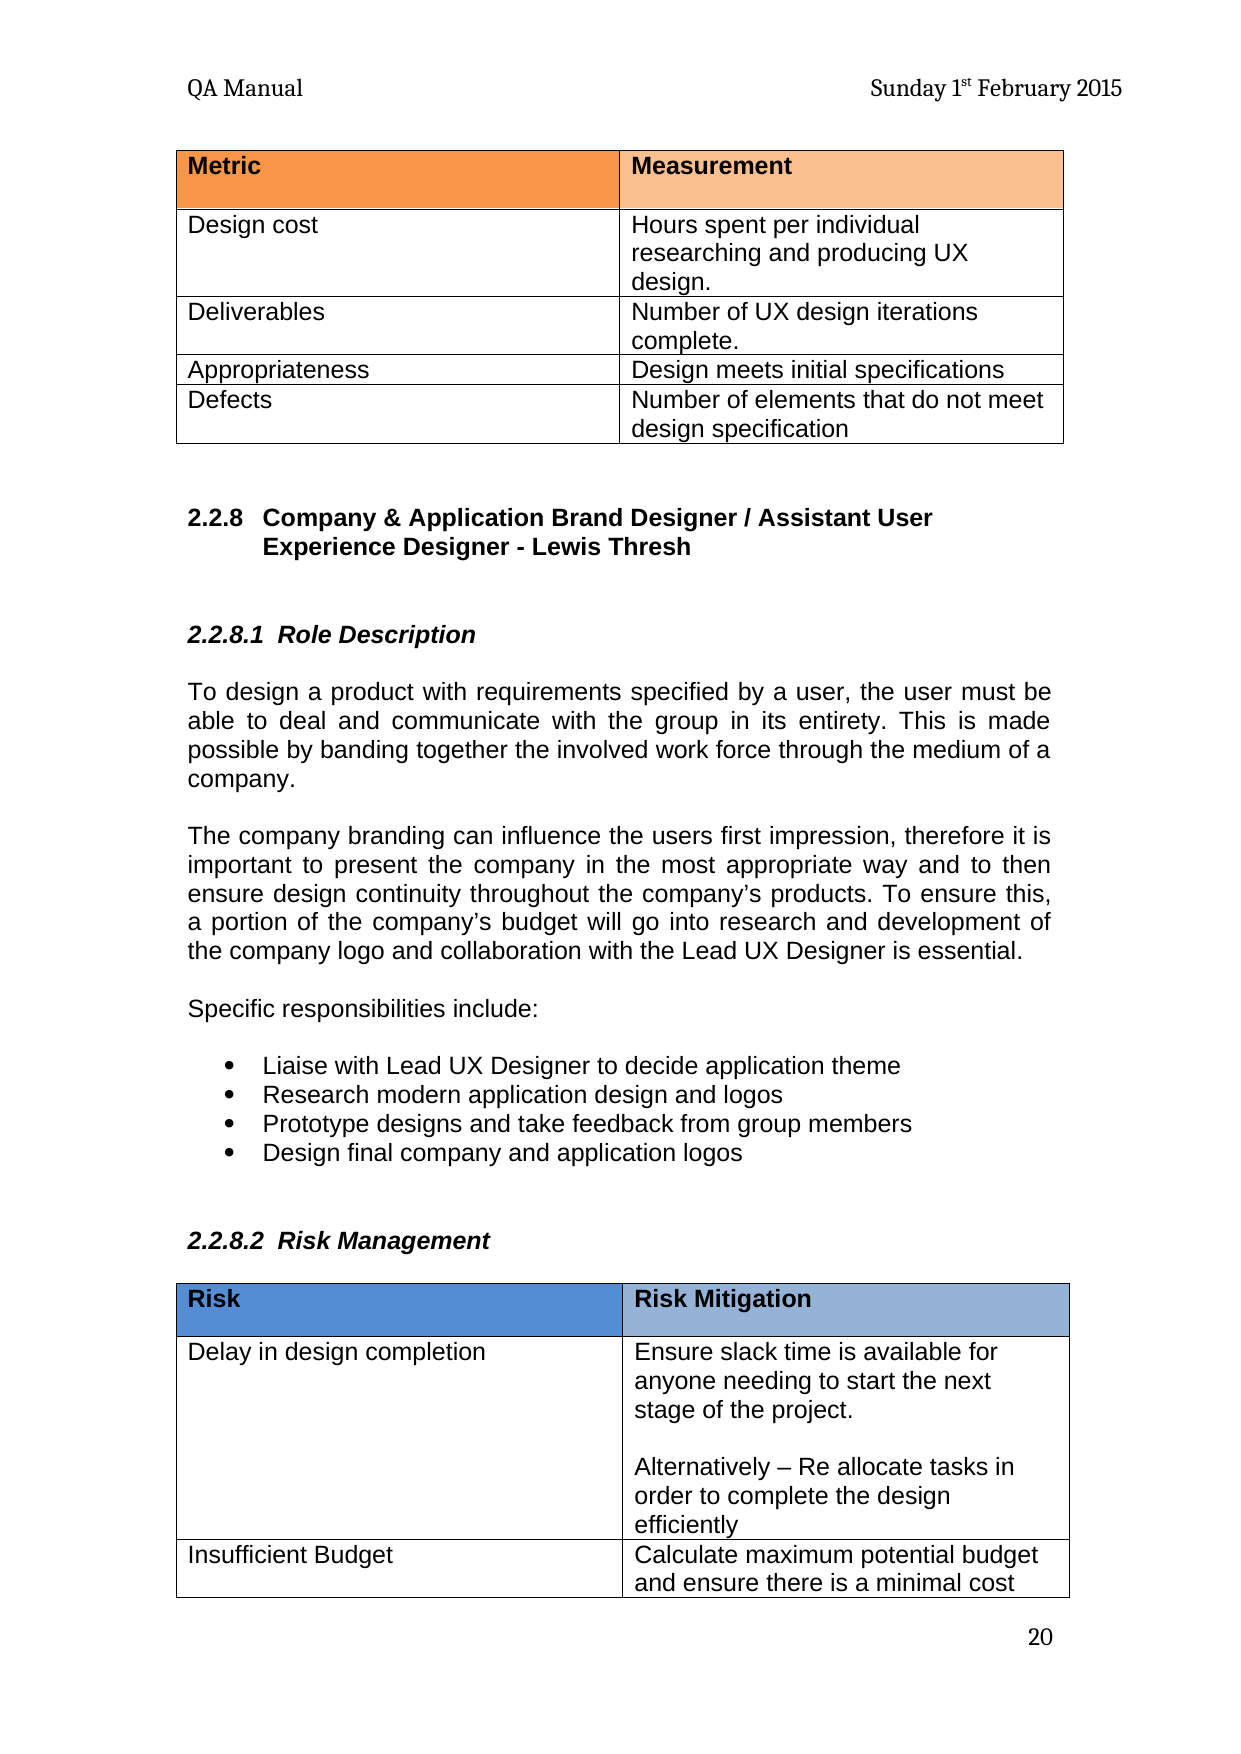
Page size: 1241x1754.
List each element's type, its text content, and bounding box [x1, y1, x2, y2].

table_cell Appropriateness [177, 355, 619, 384]
table_header Risk [177, 1284, 622, 1336]
text Specific responsibilities include: [187, 993, 1053, 1022]
table_cell Defects [177, 385, 619, 443]
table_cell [623, 1540, 1069, 1597]
table_cell Insufficient Budget [177, 1540, 622, 1597]
list Research modern application design and logos [225, 1080, 1053, 1109]
text To design a product with requirements specified by a user, the user must be able to deal and communicate with the group in its entirety. This is made possible by banding together the involved work force through the medium of a company. [187, 677, 1053, 792]
subtitle Company & Application Brand Designer / Assistant User Experience Designer - Lewis Thresh [187, 503, 1053, 561]
table_header Risk Mitigation [623, 1284, 1069, 1336]
list Design final company and application logos [225, 1138, 1053, 1166]
table_cell Number of UX design iterations complete. [620, 297, 1063, 354]
table_cell Ensure slack time is available for anyone needing to start the next stage of the project. Alternatively – Re allocate tasks in order to complete the design efficiently [623, 1337, 1069, 1538]
table_cell Number of elements that do not meet design specification [620, 385, 1063, 443]
list Liaise with Lead UX Designer to decide application theme [225, 1051, 1053, 1080]
subtitle Role Description [187, 620, 1053, 648]
table_header Measurement [620, 151, 1063, 208]
table_cell Hours spent per individual researching and producing UX design. [620, 210, 1063, 296]
table_cell Design cost [177, 210, 619, 296]
text The company branding can influence the users first impression, therefore it is important to present the company in the most appropriate way and to then ensure design continuity throughout the company’s products. To ensure this, a portion of the company’s budget will go into research and development of the company logo and collaboration with the Lead UX Designer is essential. [187, 821, 1053, 965]
table_cell Deliverables [177, 297, 619, 354]
table_cell Design meets initial specifications [620, 355, 1063, 384]
table_header Metric [177, 151, 619, 208]
table_cell Delay in design completion [177, 1337, 622, 1538]
subtitle Risk Management [187, 1226, 1053, 1254]
list Prototype designs and take feedback from group members [225, 1109, 1053, 1138]
